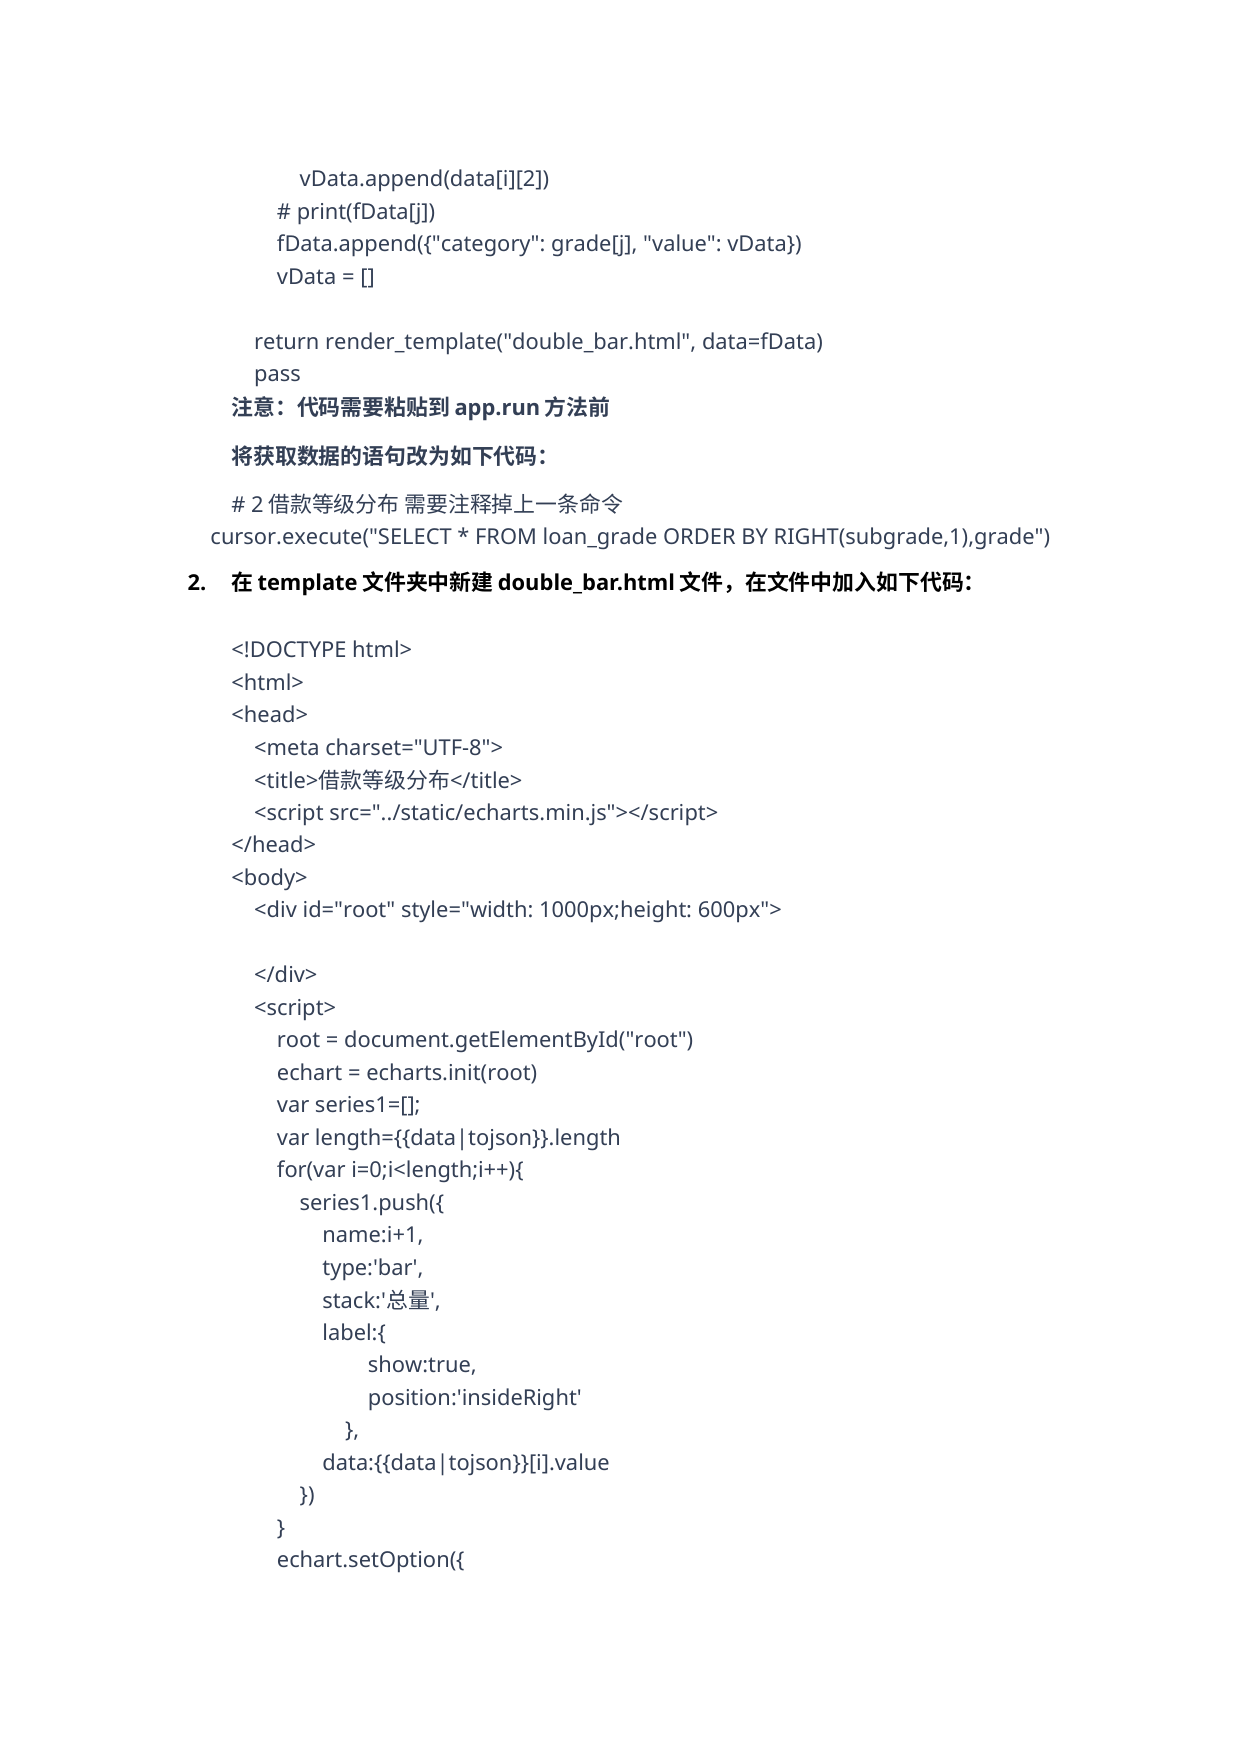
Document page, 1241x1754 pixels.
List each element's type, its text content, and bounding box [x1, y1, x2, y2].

text vData.append(data[i][2]) [187, 162, 1053, 194]
text fData.append({"category": grade[j], "value": vData}) [187, 227, 1053, 259]
text root = document.getElementById("root") [187, 1023, 1053, 1055]
text vData = [] [187, 259, 1053, 292]
text label:{ [187, 1315, 1053, 1348]
text echart = echarts.init(root) [187, 1055, 1053, 1088]
text <script> [187, 990, 1053, 1023]
text var series1=[]; [187, 1088, 1053, 1120]
text pass [187, 357, 1053, 389]
text <body> [187, 860, 1053, 893]
text 注意：代码需要粘贴到app.run方法前 [187, 389, 1053, 422]
text <title>借款等级分布</title> [187, 763, 1053, 795]
subtitle 在template文件夹中新建double_bar.html文件，在文件中加入如下代码： [187, 564, 1053, 597]
text for(var i=0;i<length;i++){ [187, 1153, 1053, 1185]
text <html> [187, 665, 1053, 698]
text return render_template("double_bar.html", data=fData) [187, 324, 1053, 357]
text stack:'总量', [187, 1283, 1053, 1315]
text data:{{data|tojson}}[i].value [187, 1445, 1053, 1478]
text <meta charset="UTF-8"> [187, 730, 1053, 763]
text </head> [187, 828, 1053, 860]
text cursor.execute("SELECT * FROM loan_grade ORDER BY RIGHT(subgrade,1),grade") [187, 519, 1053, 552]
text 将获取数据的语句改为如下代码： [187, 438, 1053, 471]
text <div id="root" style="width: 1000px;height: 600px"> [187, 893, 1053, 925]
text <head> [187, 698, 1053, 730]
text </div> [187, 958, 1053, 990]
text <!DOCTYPE html> [187, 633, 1053, 665]
text } [187, 1510, 1053, 1543]
text echart.setOption({ [187, 1543, 1053, 1575]
text name:i+1, [187, 1218, 1053, 1250]
text # print(fData[j]) [187, 194, 1053, 227]
text <script src="../static/echarts.min.js"></script> [187, 795, 1053, 828]
text var length={{data|tojson}}.length [187, 1120, 1053, 1153]
text position:'insideRight' [187, 1380, 1053, 1413]
text }, [187, 1413, 1053, 1445]
text type:'bar', [187, 1250, 1053, 1283]
text series1.push({ [187, 1185, 1053, 1218]
text }) [187, 1478, 1053, 1510]
text # 2借款等级分布 需要注释掉上一条命令 [187, 487, 1053, 519]
text show:true, [187, 1348, 1053, 1380]
